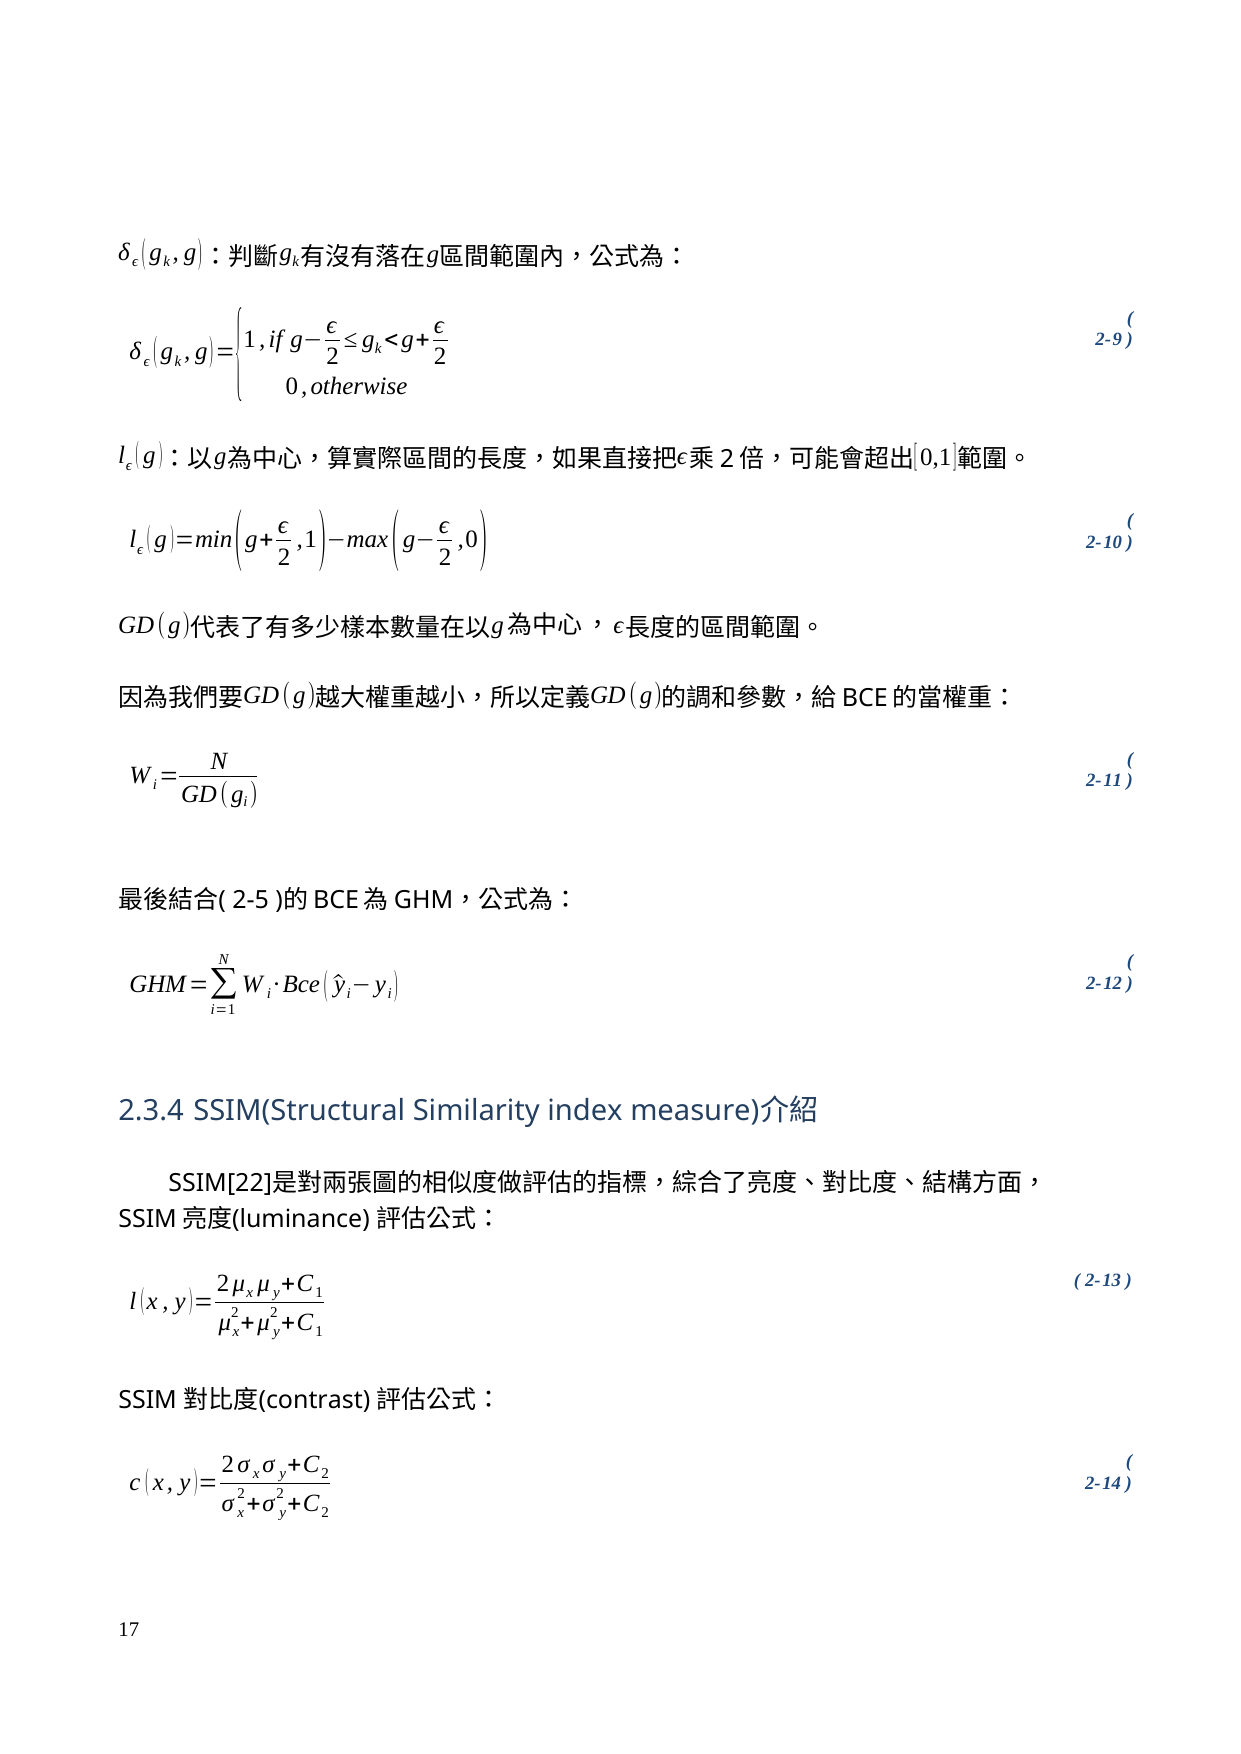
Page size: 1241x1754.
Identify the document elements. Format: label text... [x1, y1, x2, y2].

table_header [118, 748, 1067, 846]
text 代表了有多少樣本數量在以長度的區間範圍。 [118, 607, 1146, 643]
table_header [118, 1269, 1047, 1346]
table_header [118, 509, 1067, 607]
table_header [118, 1450, 1062, 1548]
text ：以為中心，算實際區間的長度，如果直接把乘2倍，可能會超出範圍。 [118, 439, 1146, 475]
table_header [118, 307, 1076, 404]
text ：判斷有沒有落在區間範圍內，公式為： [118, 236, 1146, 272]
text 因為我們要越大權重越小，所以定義的調和參數，給BCE的當權重： [118, 677, 1146, 713]
text SSIM亮度(luminance) 評估公式： [118, 1199, 1146, 1235]
text SSIM 對比度(contrast) 評估公式： [118, 1380, 1146, 1416]
table_header [118, 950, 1067, 1048]
text SSIM[22]是對兩張圖的相似度做評估的指標，綜合了亮度、對比度、結構方面， [118, 1163, 1146, 1199]
subtitle SSIM(Structural Similarity index measure)介紹 [118, 1086, 1146, 1129]
text 最後結合( 2-5 )的BCE為GHM，公式為： [118, 880, 1146, 916]
